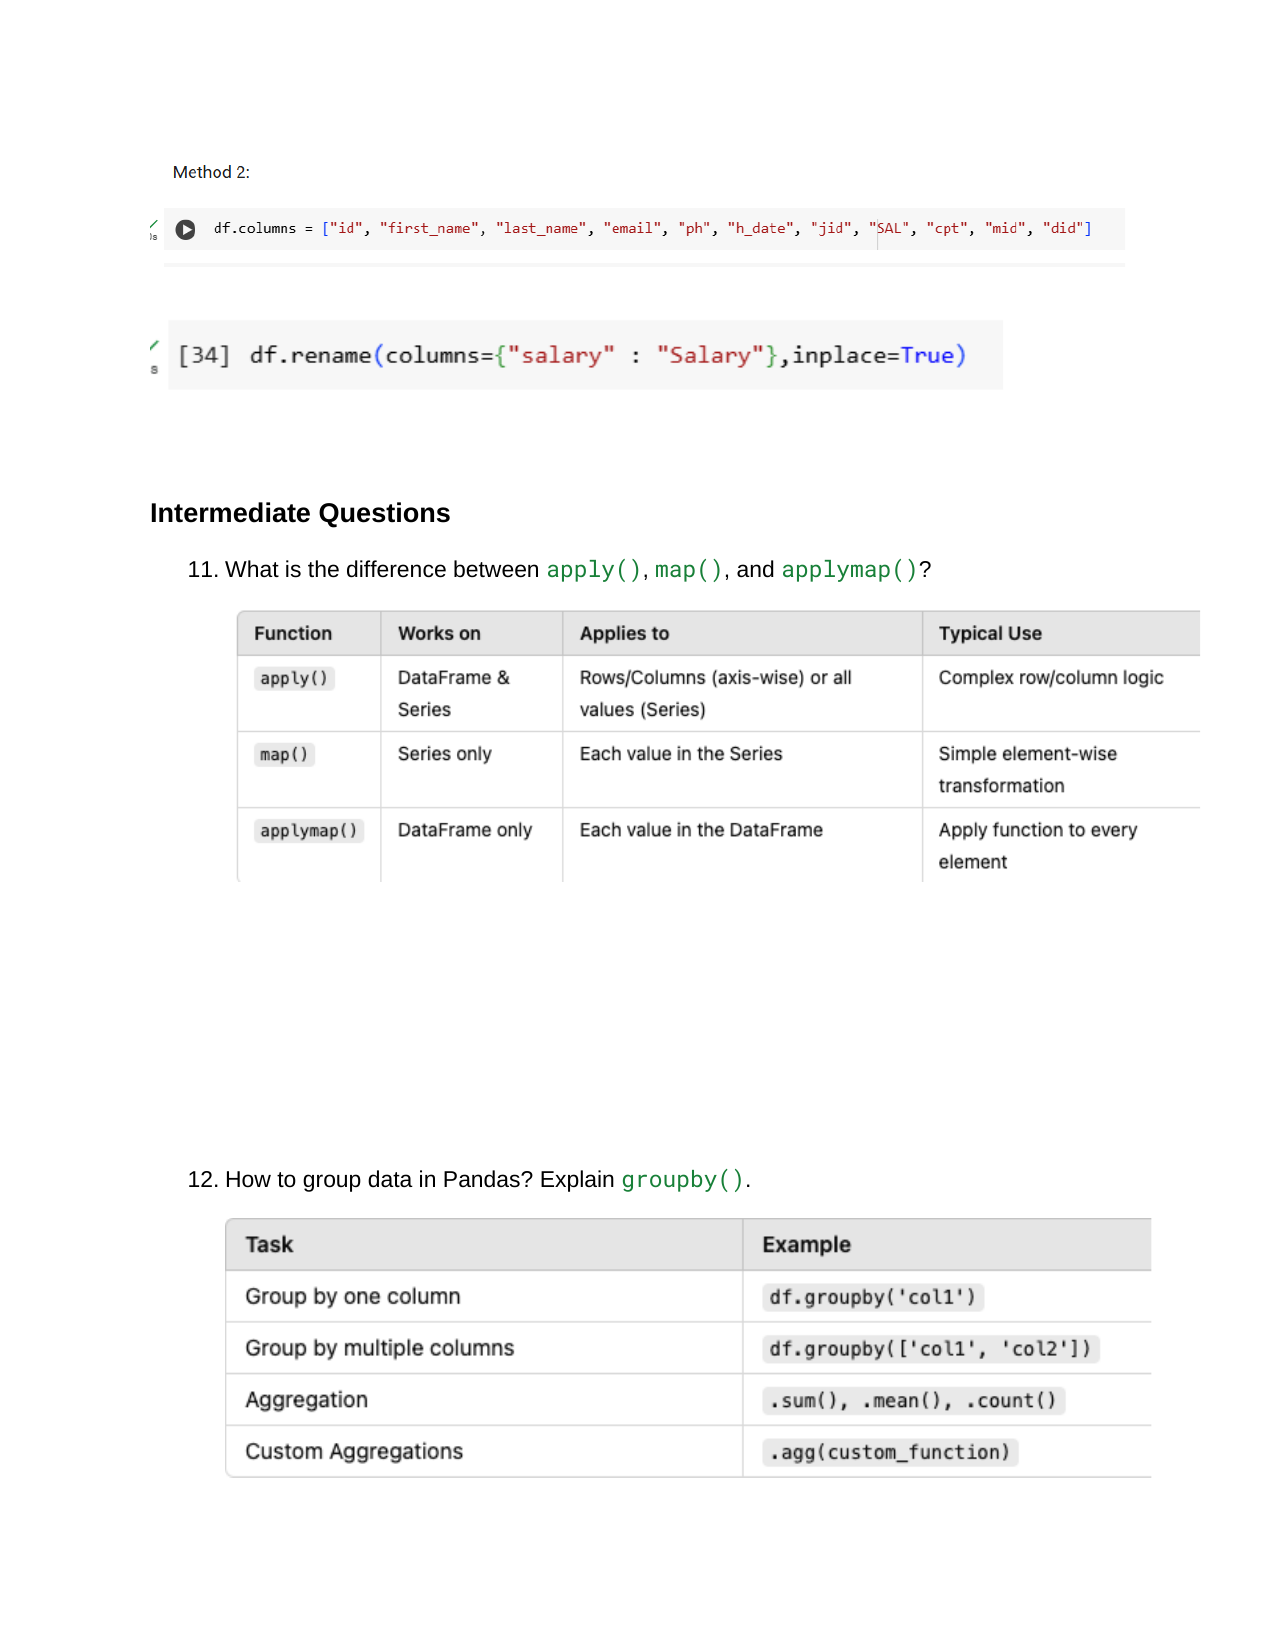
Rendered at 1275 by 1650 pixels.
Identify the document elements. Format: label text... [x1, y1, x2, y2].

picture [150, 300, 1004, 404]
list How to group data in Pandas? Explain groupby(). [187, 1163, 1125, 1194]
picture [150, 150, 1125, 267]
list What is the difference between apply(), map(), and applymap()? [187, 553, 1125, 584]
picture [225, 608, 1200, 882]
picture [225, 1218, 1152, 1478]
subtitle Intermediate Questions [150, 497, 1125, 528]
